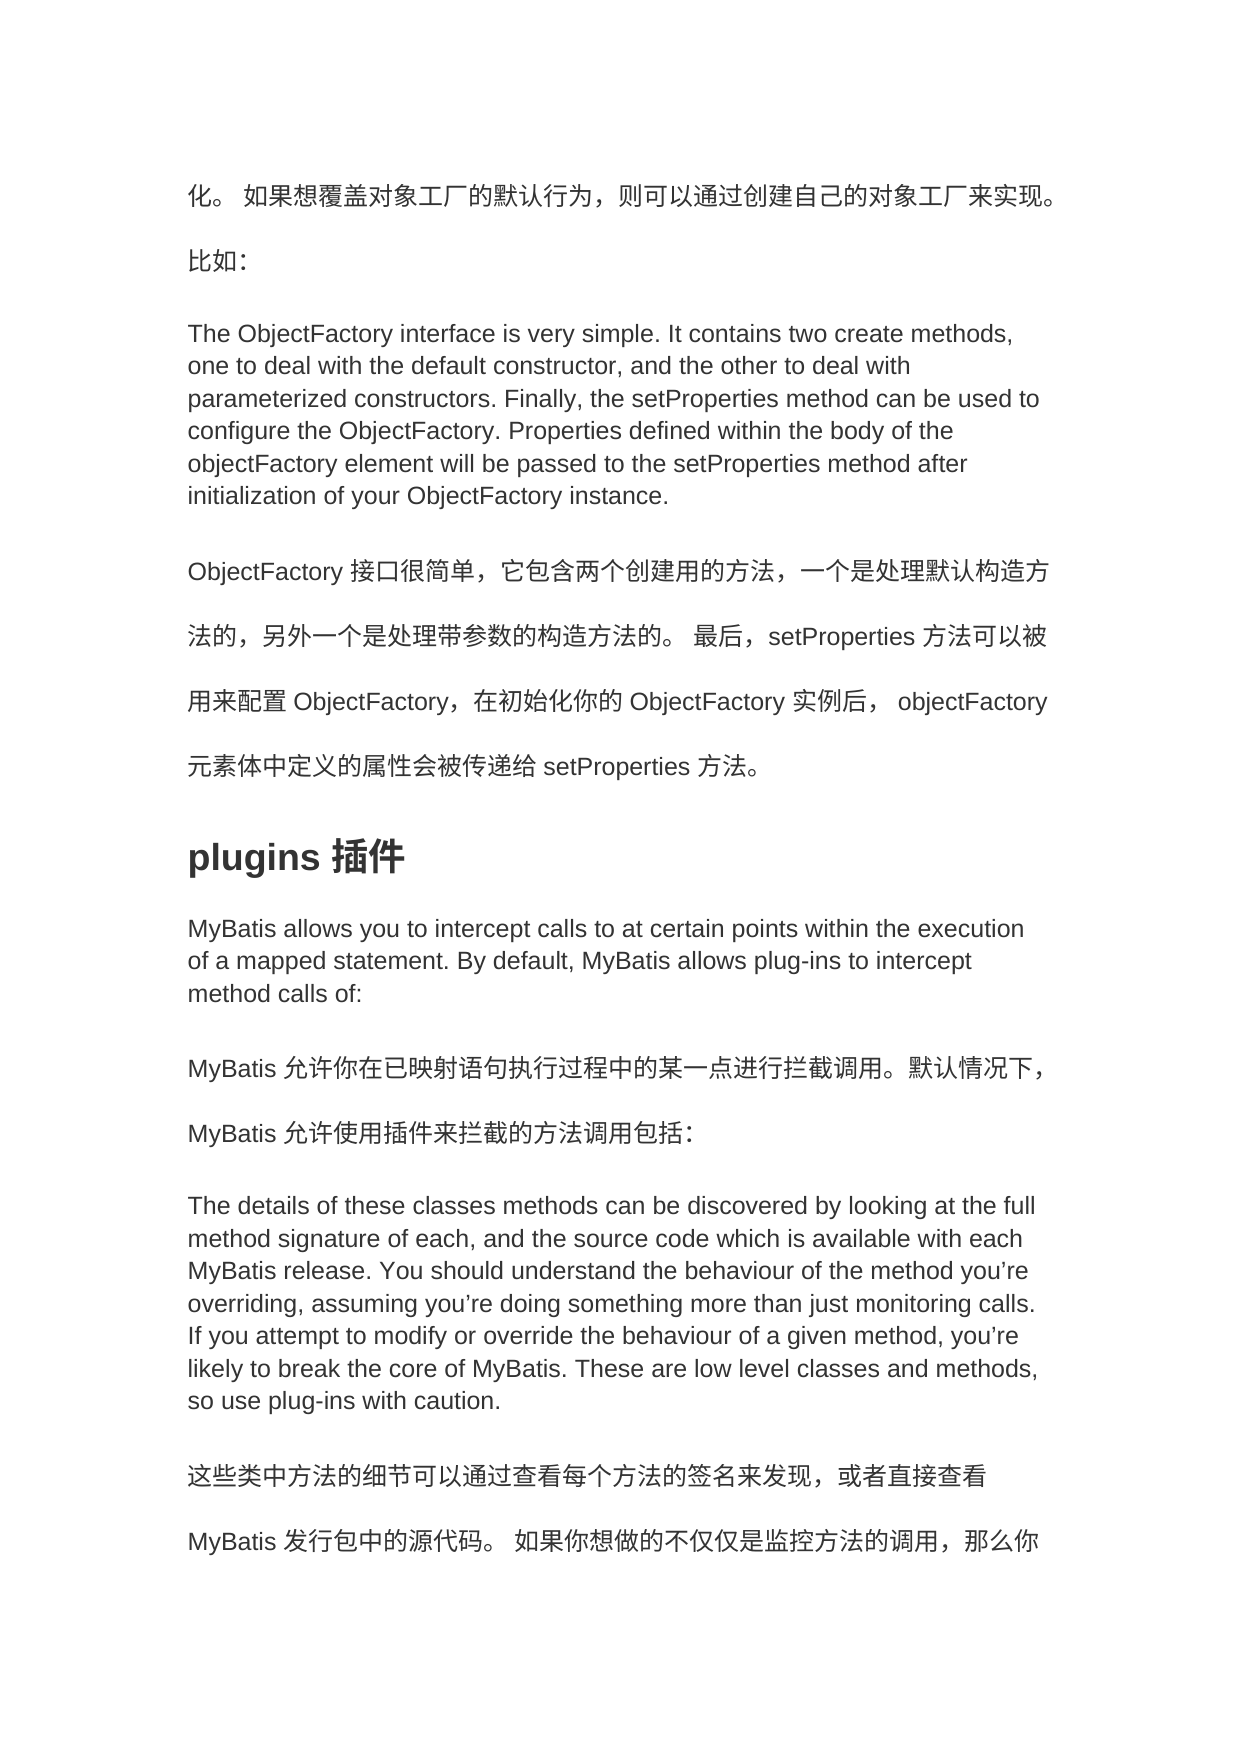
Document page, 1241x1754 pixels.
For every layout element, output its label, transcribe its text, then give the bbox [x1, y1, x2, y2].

text MyBatis 每次创建结果对象的新实例时，它都会使用一个对象工厂（ObjectFactory）实例来完成。 默认的对象工厂需要做的仅仅是实例化目标类，要么通过默认构造方法，要么在参数映射存在的时候通过参数构造方法来实例化。 如果想覆盖对象工厂的默认行为，则可以通过创建自己的对象工厂来实现。比如： [187, 162, 1053, 292]
text MyBatis 允许你在已映射语句执行过程中的某一点进行拦截调用。默认情况下，MyBatis 允许使用插件来拦截的方法调用包括： [187, 1034, 1053, 1164]
text The details of these classes methods can be discovered by looking at the full method signature of each, and the source code which is available with each MyBatis release. You should understand the behaviour of the method you’re overriding, assuming you’re doing something more than just monitoring calls. If you attempt to modify or override the behaviour of a given method, you’re likely to break the core of MyBatis. These are low level classes and methods, so use plug-ins with caution. [187, 1189, 1053, 1417]
text The ObjectFactory interface is very simple. It contains two create methods, one to deal with the default constructor, and the other to deal with parameterized constructors. Finally, the setProperties method can be used to configure the ObjectFactory. Properties defined within the body of the objectFactory element will be passed to the setProperties method after initialization of your ObjectFactory instance. [187, 317, 1053, 512]
text ObjectFactory 接口很简单，它包含两个创建用的方法，一个是处理默认构造方法的，另外一个是处理带参数的构造方法的。 最后，setProperties 方法可以被用来配置 ObjectFactory，在初始化你的 ObjectFactory 实例后， objectFactory 元素体中定义的属性会被传递给 setProperties 方法。 [187, 537, 1053, 797]
text MyBatis allows you to intercept calls to at certain points within the execution of a mapped statement. By default, MyBatis allows plug-ins to intercept method calls of: [187, 912, 1053, 1009]
text plugins 插件 [187, 822, 1053, 887]
